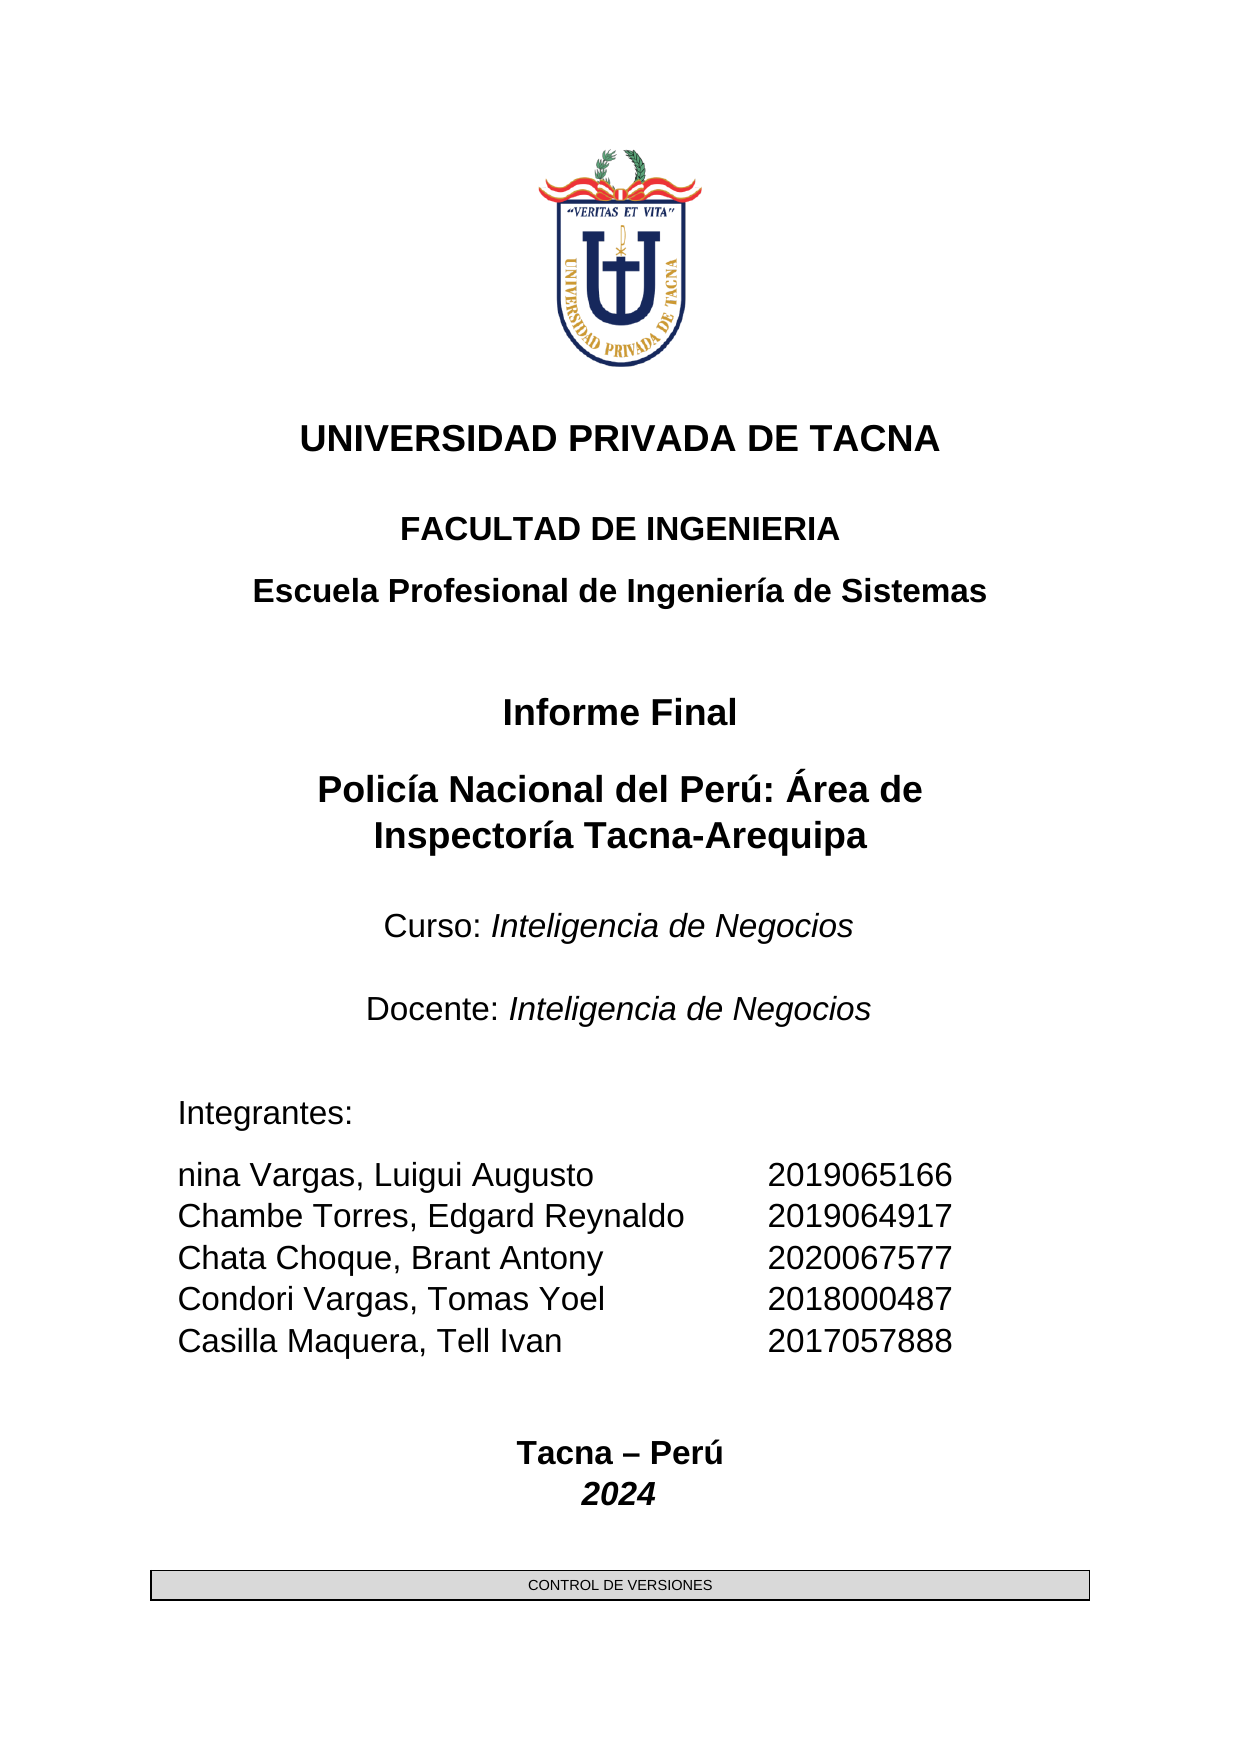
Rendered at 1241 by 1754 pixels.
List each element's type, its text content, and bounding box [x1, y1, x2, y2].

text Escuela Profesional de Ingeniería de Sistemas [177, 571, 1063, 609]
text Informe Final [177, 690, 1063, 733]
text Policía Nacional del Perú: Área de [177, 767, 1063, 810]
table_header CONTROL DE VERSIONES [152, 1571, 1089, 1599]
text Chata Choque, Brant Antony 2020067577 [177, 1238, 1063, 1276]
text UNIVERSIDAD PRIVADA DE TACNA [177, 416, 1063, 459]
text Docente: Inteligencia de Negocios [177, 989, 1063, 1028]
text FACULTAD DE INGENIERIA [177, 509, 1063, 547]
text 2024 [177, 1474, 1063, 1513]
text Chambe Torres, Edgard Reynaldo 2019064917 [177, 1196, 1063, 1235]
text nina Vargas, Luigui Augusto 2019065166 [177, 1155, 1063, 1193]
text Condori Vargas, Tomas Yoel 2018000487 [177, 1279, 1063, 1318]
text Integrantes: [177, 1093, 1063, 1131]
text Casilla Maquera, Tell Ivan 2017057888 [177, 1321, 1063, 1389]
text Curso: Inteligencia de Negocios [177, 906, 1063, 945]
text Tacna – Perú [177, 1433, 1063, 1471]
picture [538, 147, 702, 367]
text Inspectoría Tacna-Arequipa [177, 813, 1063, 856]
